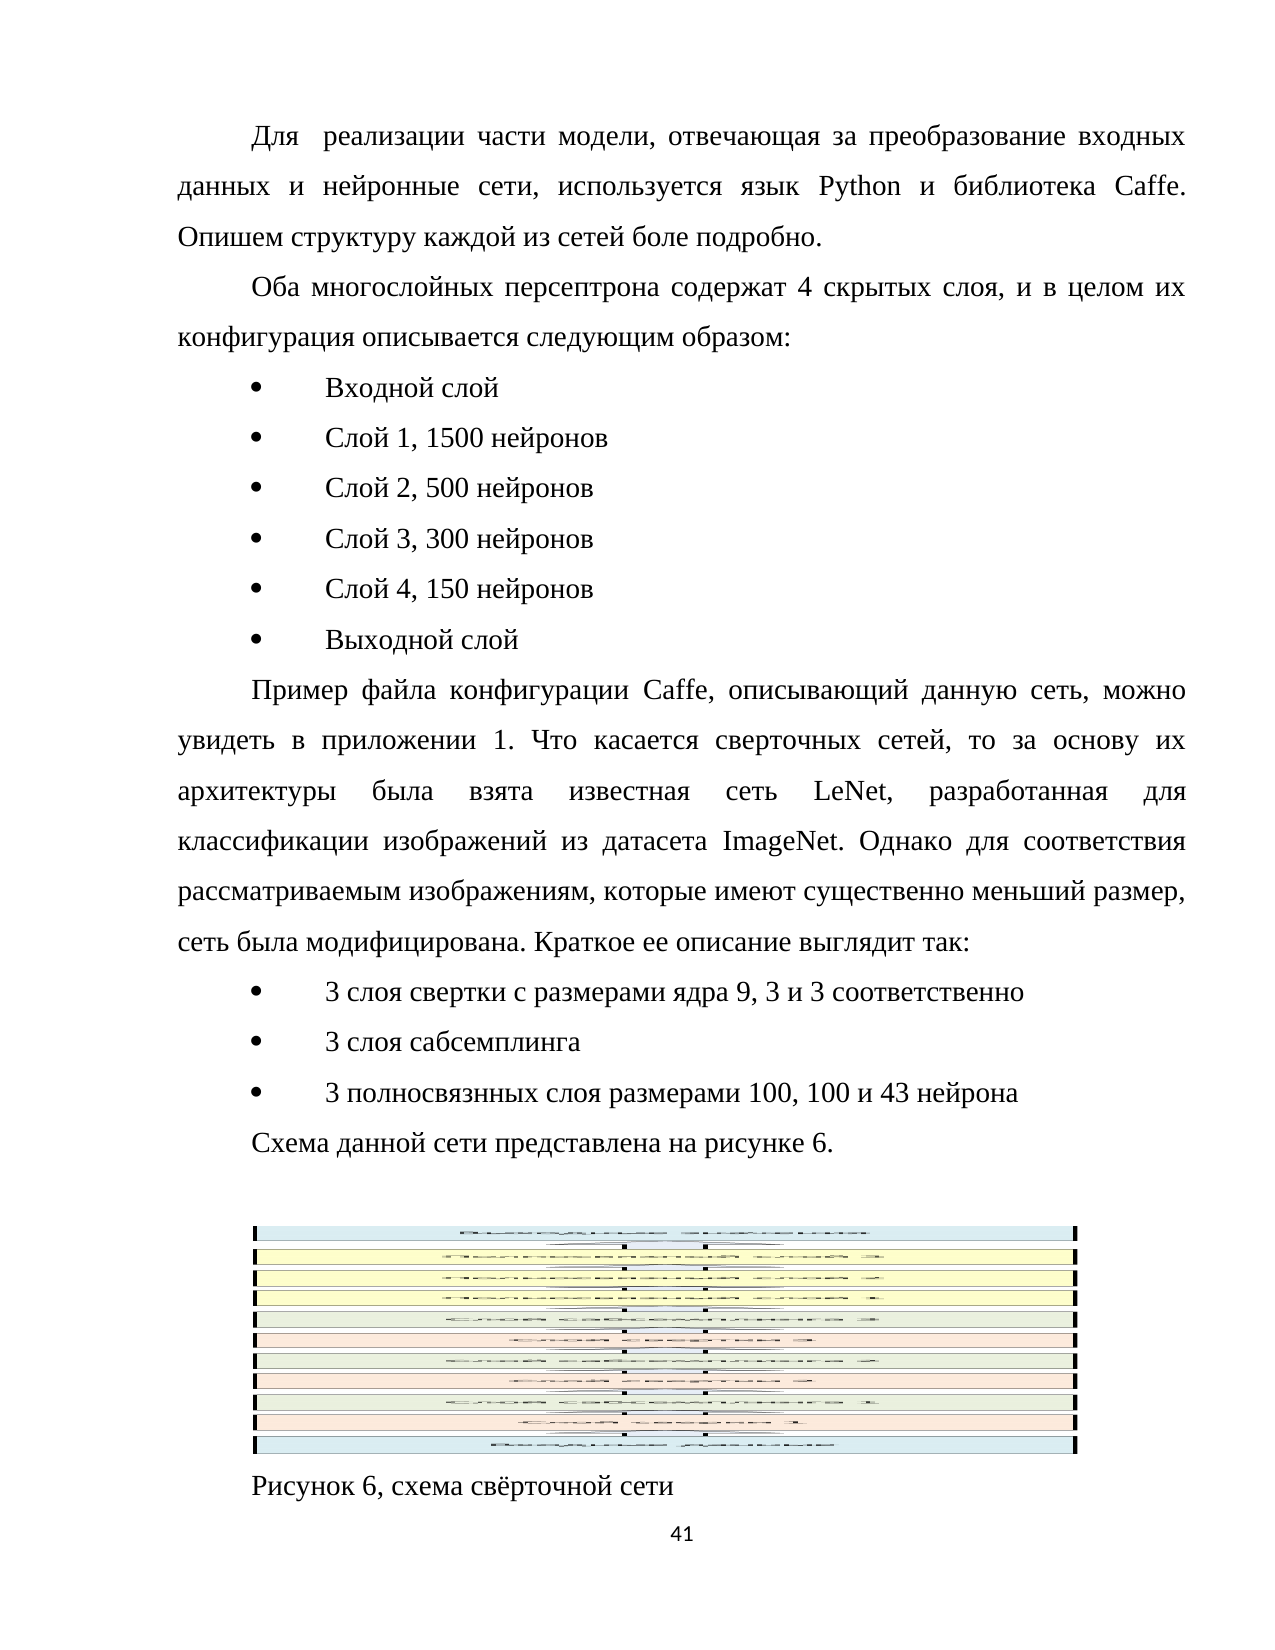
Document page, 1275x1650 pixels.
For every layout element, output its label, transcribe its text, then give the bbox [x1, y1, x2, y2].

text · Слой 3, 300 нейронов [177, 521, 1186, 554]
text · Слой 1, 1500 нейронов [177, 420, 1186, 454]
text · Выходной слой [177, 622, 1186, 655]
text Для реализации части модели, отвечающая за преобразование входных данных и нейронные сети, используется язык Python и библиотека Caffe. Опишем структуру каждой из сетей боле подробно. [177, 118, 1186, 252]
text · Слой 2, 500 нейронов [177, 471, 1186, 504]
text · 3 полносвязнных слоя размерами 100, 100 и 43 нейрона [177, 1075, 1186, 1108]
text · Входной слой [177, 370, 1186, 403]
text · Слой 4, 150 нейронов [177, 571, 1186, 605]
text Схема данной сети представлена на рисунке 6. [177, 1125, 1186, 1159]
text · 3 слоя свертки с размерами ядра 9, 3 и 3 соответственно [177, 974, 1186, 1008]
text · 3 слоя сабсемплинга [177, 1024, 1186, 1058]
text Рисунок 6, схема свёрточной сети [177, 1468, 1186, 1502]
text Оба многослойных персептрона содержат 4 скрытых слоя, и в целом их конфигурация описывается следующим образом: [177, 269, 1186, 353]
text Пример файла конфигурации Caffe, описывающий данную сеть, можно увидеть в приложении 1. Что касается сверточных сетей, то за основу их архитектуры была взята известная сеть LeNet, разработанная для классификации изображений из датасета ImageNet. Однако для соответствия рассматриваемым изображениям, которые имеют существенно меньший размер, сеть была модифицирована. Краткое ее описание выглядит так: [177, 672, 1186, 957]
